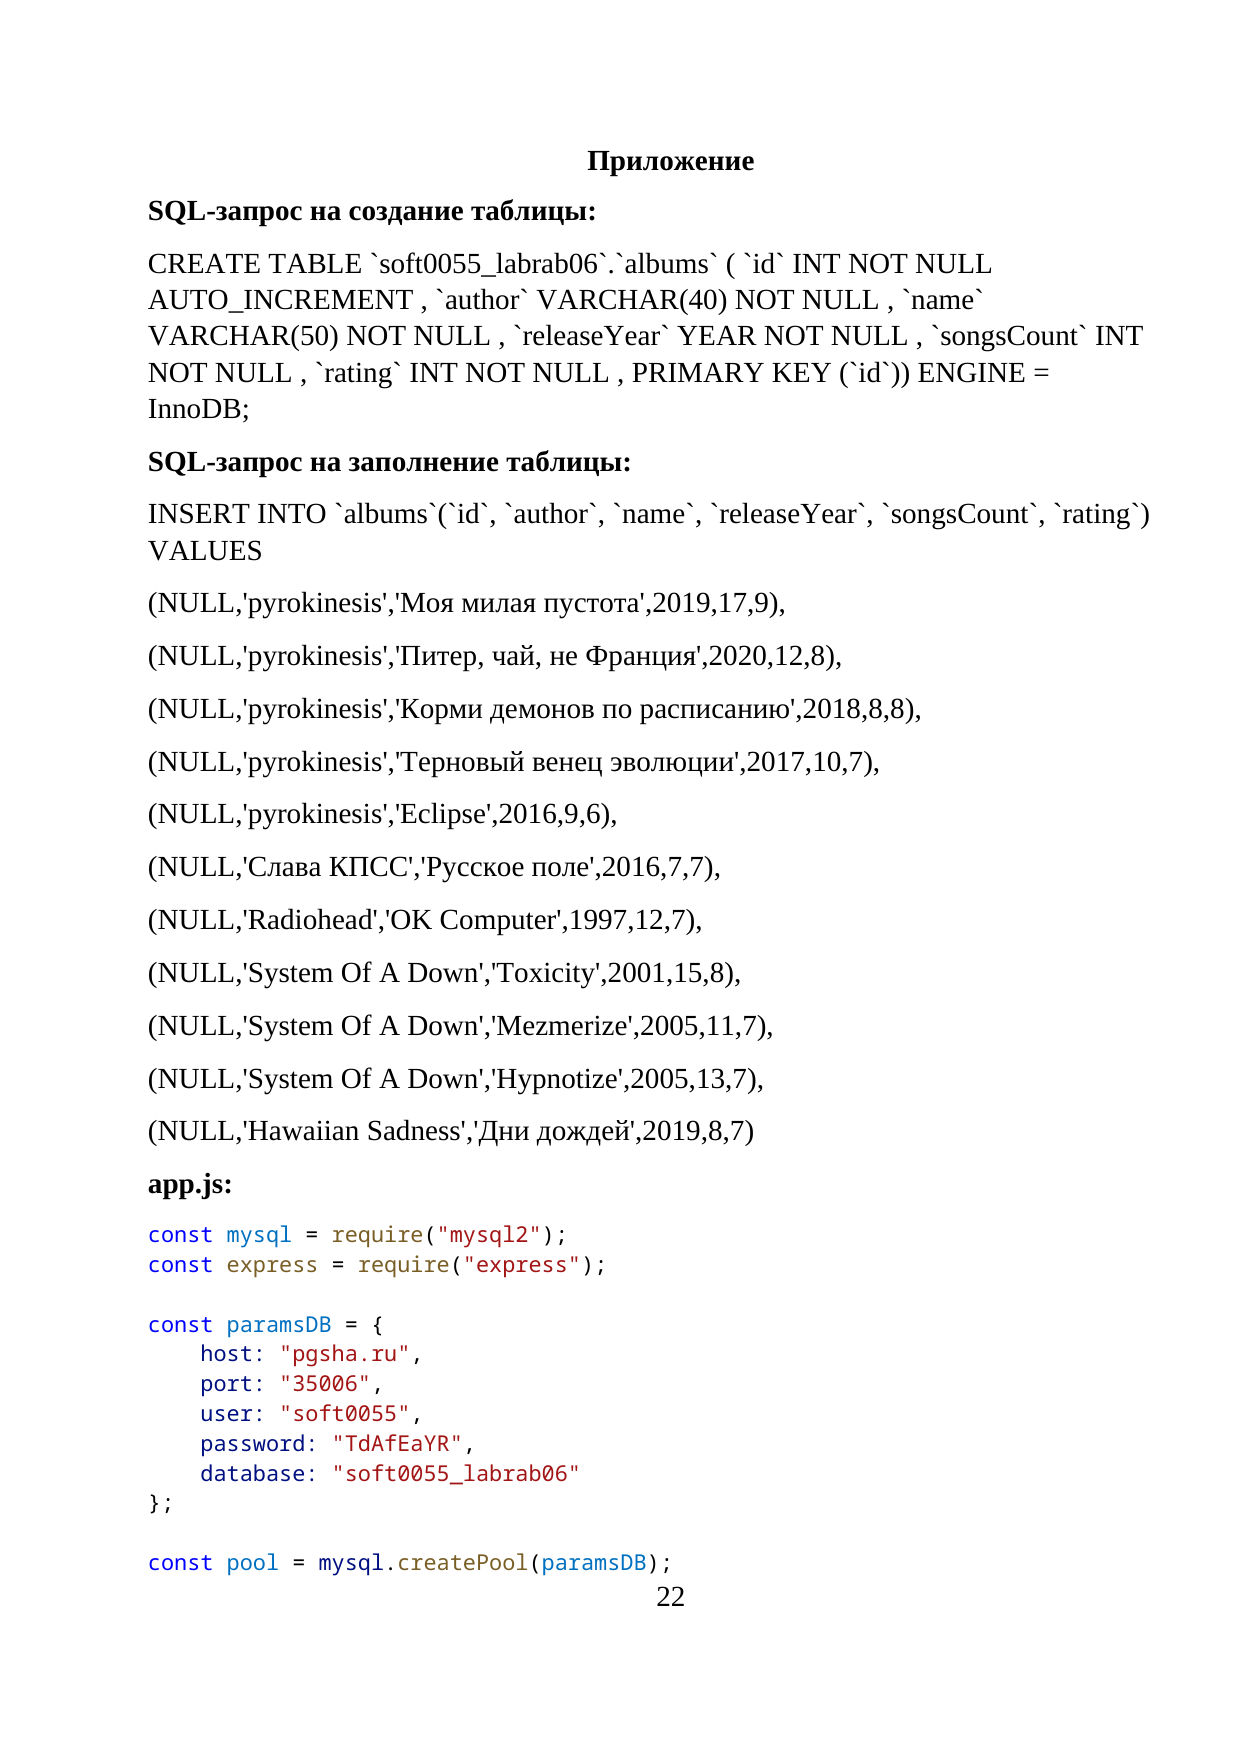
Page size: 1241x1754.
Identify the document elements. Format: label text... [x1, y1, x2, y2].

text const paramsDB = { [148, 1308, 1152, 1338]
text (NULL,'pyrokinesis','Питер, чай, не Франция',2020,12,8), [148, 638, 1152, 672]
text INSERT INTO `albums`(`id`, `author`, `name`, `releaseYear`, `songsCount`, `rating`) VALUES [148, 496, 1152, 566]
text const pool = mysql.createPool(paramsDB); [148, 1547, 1152, 1577]
text (NULL,'pyrokinesis','Eclipse',2016,9,6), [148, 797, 1152, 830]
text (NULL,'System Of A Down','Toxicity',2001,15,8), [148, 955, 1152, 989]
text const express = require("express"); [148, 1249, 1152, 1279]
text host: "pgsha.ru", [148, 1338, 1152, 1368]
text (NULL,'pyrokinesis','Моя милая пустота',2019,17,9), [148, 585, 1152, 619]
text password: "TdAfEaYR", [148, 1428, 1152, 1457]
text (NULL,'Radiohead','OK Computer',1997,12,7), [148, 902, 1152, 936]
text (NULL,'pyrokinesis','Терновый венец эволюции',2017,10,7), [148, 744, 1152, 777]
text (NULL,'pyrokinesis','Корми демонов по расписанию',2018,8,8), [148, 691, 1152, 724]
text }; [148, 1487, 1152, 1517]
subtitle Приложение [148, 143, 1152, 177]
text app.js: [148, 1166, 1152, 1200]
text SQL-запрос на заполнение таблицы: [148, 444, 1152, 477]
text SQL-запрос на создание таблицы: [148, 193, 1152, 227]
text (NULL,'Слава КПСС','Русское поле',2016,7,7), [148, 849, 1152, 883]
text port: "35006", [148, 1368, 1152, 1398]
text user: "soft0055", [148, 1398, 1152, 1428]
text (NULL,'Hawaiian Sadness','Дни дождей',2019,8,7) [148, 1113, 1152, 1147]
text CREATE TABLE `soft0055_labrab06`.`albums` ( `id` INT NOT NULL AUTO_INCREMENT , `author` VARCHAR(40) NOT NULL , `name` VARCHAR(50) NOT NULL , `releaseYear` YEAR NOT NULL , `songsCount` INT NOT NULL , `rating` INT NOT NULL , PRIMARY KEY (`id`)) ENGINE = InnoDB; [148, 246, 1152, 424]
text database: "soft0055_labrab06" [148, 1457, 1152, 1487]
text (NULL,'System Of A Down','Mezmerize',2005,11,7), [148, 1008, 1152, 1041]
text (NULL,'System Of A Down','Hypnotize',2005,13,7), [148, 1061, 1152, 1094]
text const mysql = require("mysql2"); [148, 1219, 1152, 1249]
